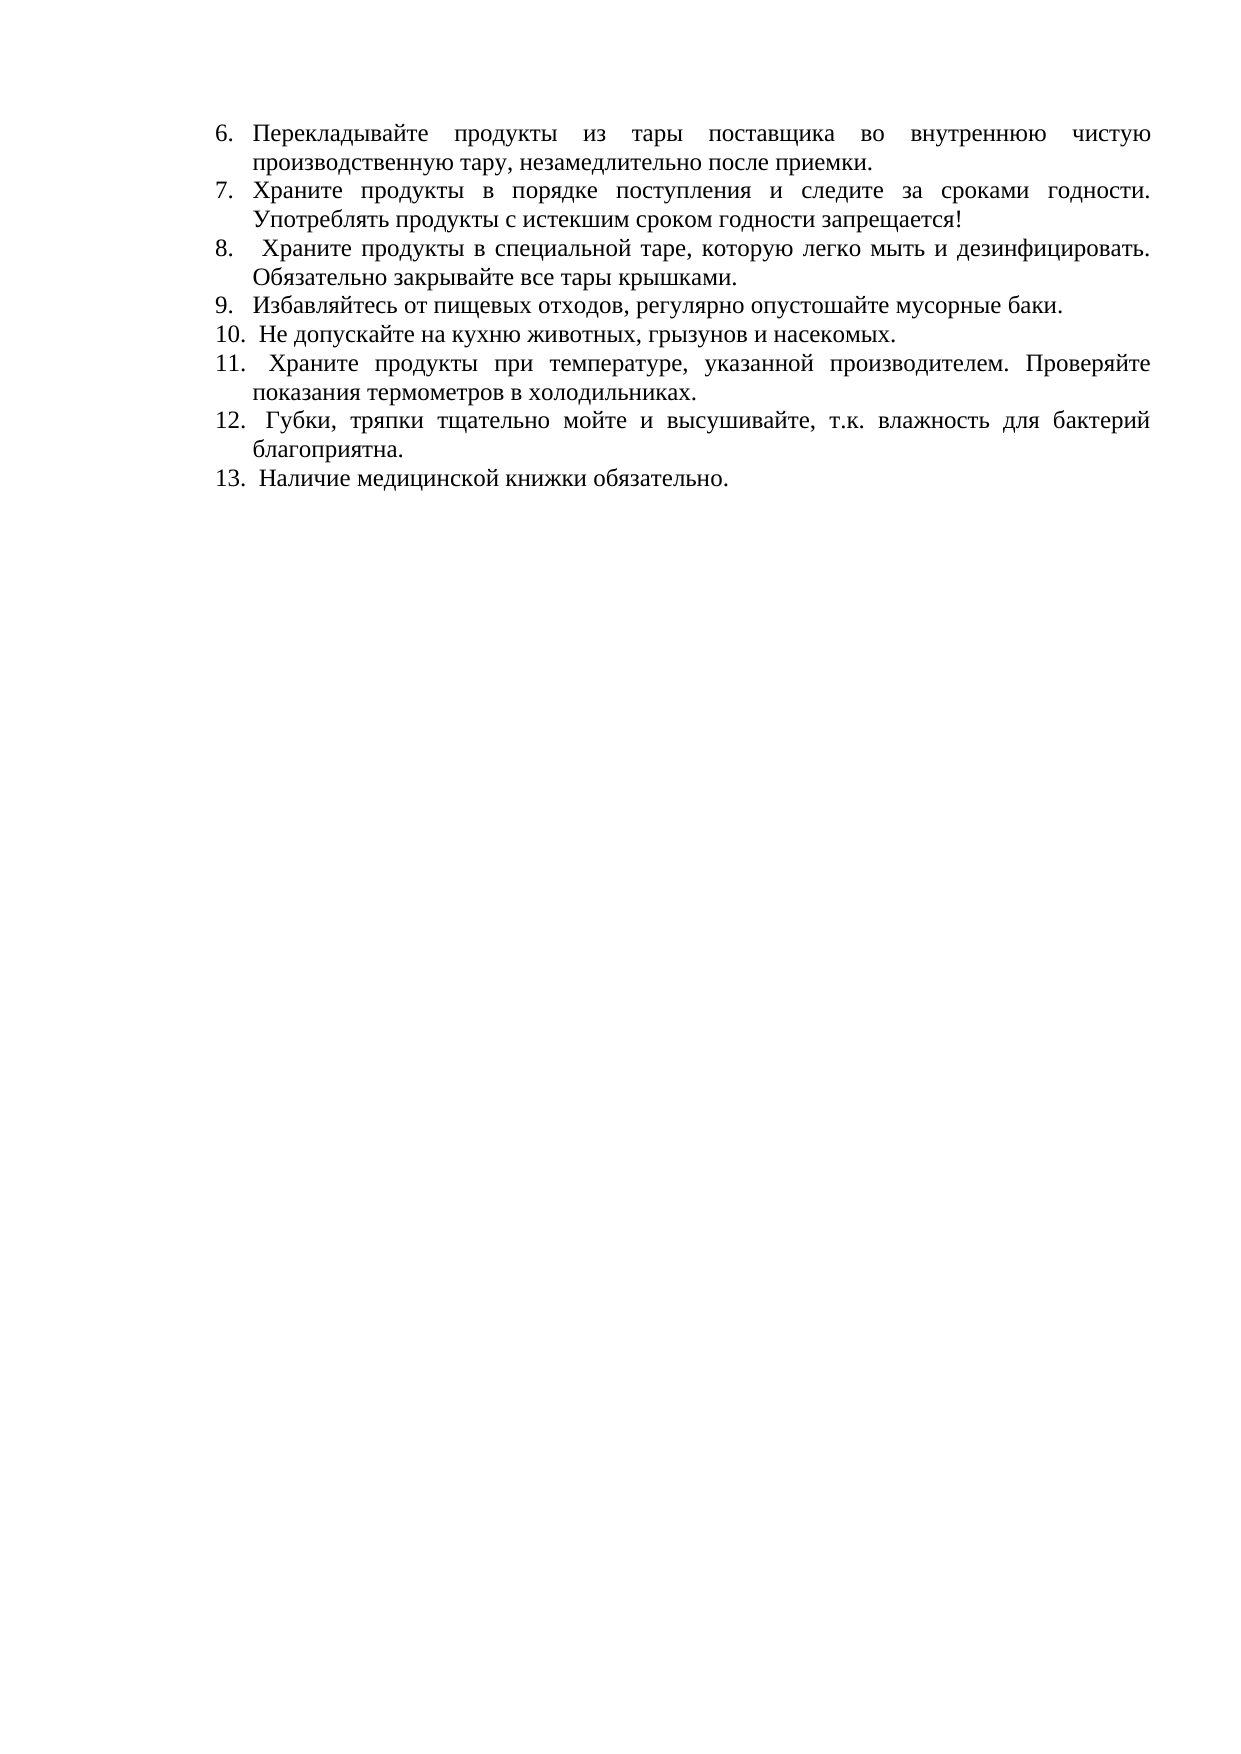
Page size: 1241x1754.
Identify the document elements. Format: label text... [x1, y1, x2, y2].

list Губки, тряпки тщательно мойте и высушивайте, т.к. влажность для бактерий благоприятна. [215, 406, 1152, 463]
list Перекладывайте продукты из тары поставщика во внутреннюю чистую производственную тару, незамедлительно после приемки. [215, 118, 1152, 176]
list Наличие медицинской книжки обязательно. [215, 463, 1152, 492]
list Храните продукты в специальной таре, которую легко мыть и дезинфицировать. Обязательно закрывайте все тары крышками. [215, 233, 1152, 291]
list Избавляйтесь от пищевых отходов, регулярно опустошайте мусорные баки. [215, 291, 1152, 319]
list Храните продукты при температуре, указанной производителем. Проверяйте показания термометров в холодильниках. [215, 348, 1152, 406]
list Храните продукты в порядке поступления и следите за сроками годности. Употреблять продукты с истекшим сроком годности запрещается! [215, 176, 1152, 233]
list Не допускайте на кухню животных, грызунов и насекомых. [215, 319, 1152, 348]
